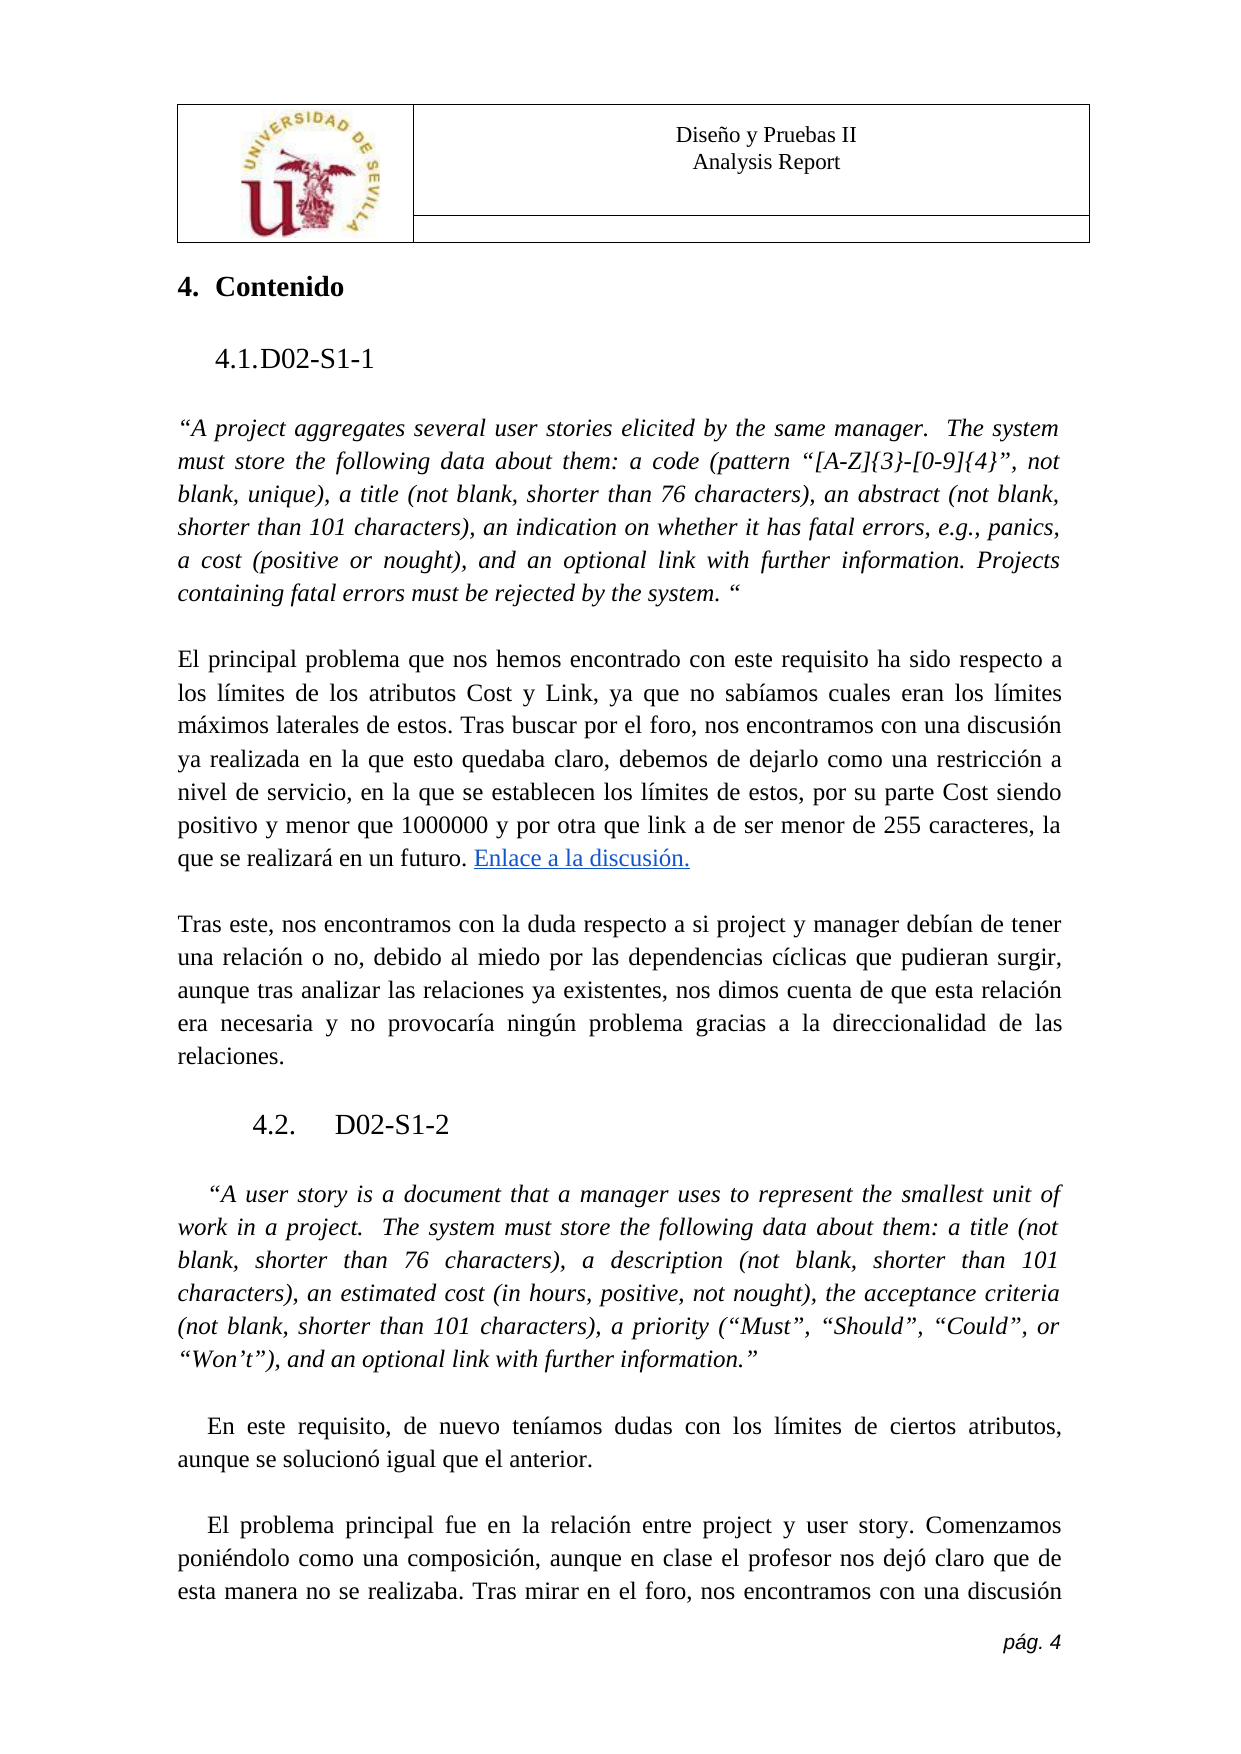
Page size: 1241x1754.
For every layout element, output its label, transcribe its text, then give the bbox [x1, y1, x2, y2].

text En este requisito, de nuevo teníamos dudas con los límites de ciertos atributos, aunque se solucionó igual que el anterior. [177, 1411, 1063, 1473]
text El principal problema que nos hemos encontrado con este requisito ha sido respecto a los límites de los atributos Cost y Link, ya que no sabíamos cuales eran los límites máximos laterales de estos. Tras buscar por el foro, nos encontramos con una discusión ya realizada en la que esto quedaba claro, debemos de dejarlo como una restricción a nivel de servicio, en la que se establecen los límites de estos, por su parte Cost siendo positivo y menor que 1000000 y por otra que link a de ser menor de 255 caracteres, la que se realizará en un futuro. Enlace a la discusión. [177, 644, 1063, 871]
text “A project aggregates several user stories elicited by the same manager. The system must store the following data about them: a code (pattern “[A-Z]{3}-[0-9]{4}”, not blank, unique), a title (not blank, shorter than 76 characters), an abstract (not blank, shorter than 101 characters), an indication on whether it has fatal errors, e.g., panics, a cost (positive or nought), and an optional link with further information. Projects containing fatal errors must be rejected by the system. “ [177, 413, 1063, 607]
subtitle D02-S1-1 [215, 341, 1063, 375]
text Tras este, nos encontramos con la duda respecto a si project y manager debían de tener una relación o no, debido al miedo por las dependencias cíclicas que pudieran surgir, aunque tras analizar las relaciones ya existentes, nos dimos cuenta de que esta relación era necesaria y no provocaría ningún problema gracias a la direccionalidad de las relaciones. [177, 909, 1063, 1070]
subtitle Contenido [177, 269, 1063, 303]
picture [240, 109, 381, 238]
subtitle 4.2. D02-S1-2 [252, 1107, 1063, 1141]
text “A user story is a document that a manager uses to represent the smallest unit of work in a project. The system must store the following data about them: a title (not blank, shorter than 76 characters), a description (not blank, shorter than 101 characters), an estimated cost (in hours, positive, not nought), the acceptance criteria (not blank, shorter than 101 characters), a priority (“Must”, “Should”, “Could”, or “Won’t”), and an optional link with further information.” [177, 1179, 1063, 1373]
